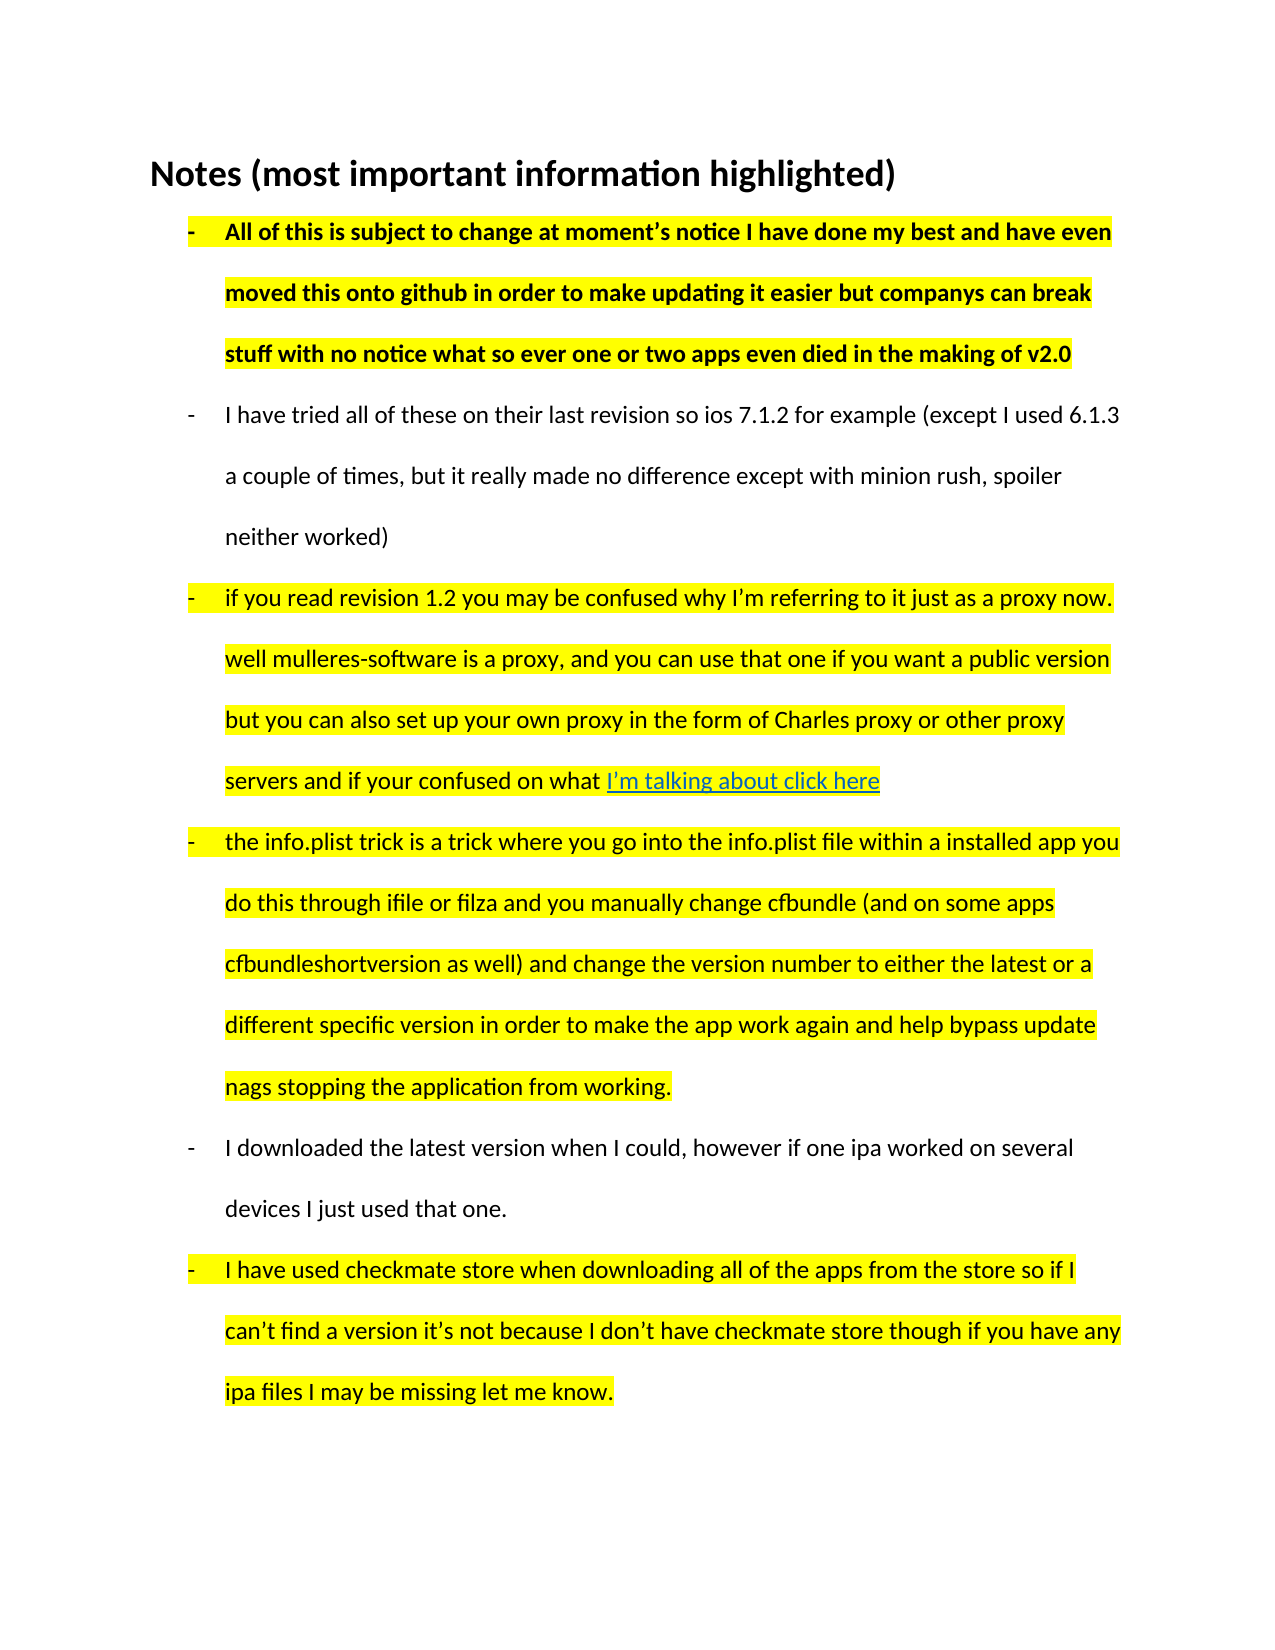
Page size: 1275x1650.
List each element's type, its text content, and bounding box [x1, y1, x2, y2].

list I have used checkmate store when downloading all of the apps from the store so if I can’t find a version it’s not because I don’t have checkmate store though if you have any ipa files I may be missing let me know. [187, 1254, 1125, 1406]
list I downloaded the latest version when I could, however if one ipa worked on several devices I just used that one. [187, 1132, 1125, 1223]
list the info.plist trick is a trick where you go into the info.plist file within a installed app you do this through ifile or filza and you manually change cfbundle (and on some apps cfbundleshortversion as well) and change the version number to either the latest or a different specific version in order to make the app work again and help bypass update nags stopping the application from working. [187, 827, 1125, 1101]
list All of this is subject to change at moment’s notice I have done my best and have even moved this onto github in order to make updating it easier but companys can break stuff with no notice what so ever one or two apps even died in the making of v2.0 [187, 216, 1125, 369]
list if you read revision 1.2 you may be confused why I’m referring to it just as a proxy now. well mulleres-software is a proxy, and you can use that one if you want a public version but you can also set up your own proxy in the form of Charles proxy or other proxy servers and if your confused on what I’m talking about click here [187, 582, 1125, 796]
text Notes (most important information highlighted) [150, 150, 1125, 196]
list I have tried all of these on their last revision so ios 7.1.2 for example (except I used 6.1.3 a couple of times, but it really made no difference except with minion rush, spoiler neither worked) [187, 399, 1125, 552]
